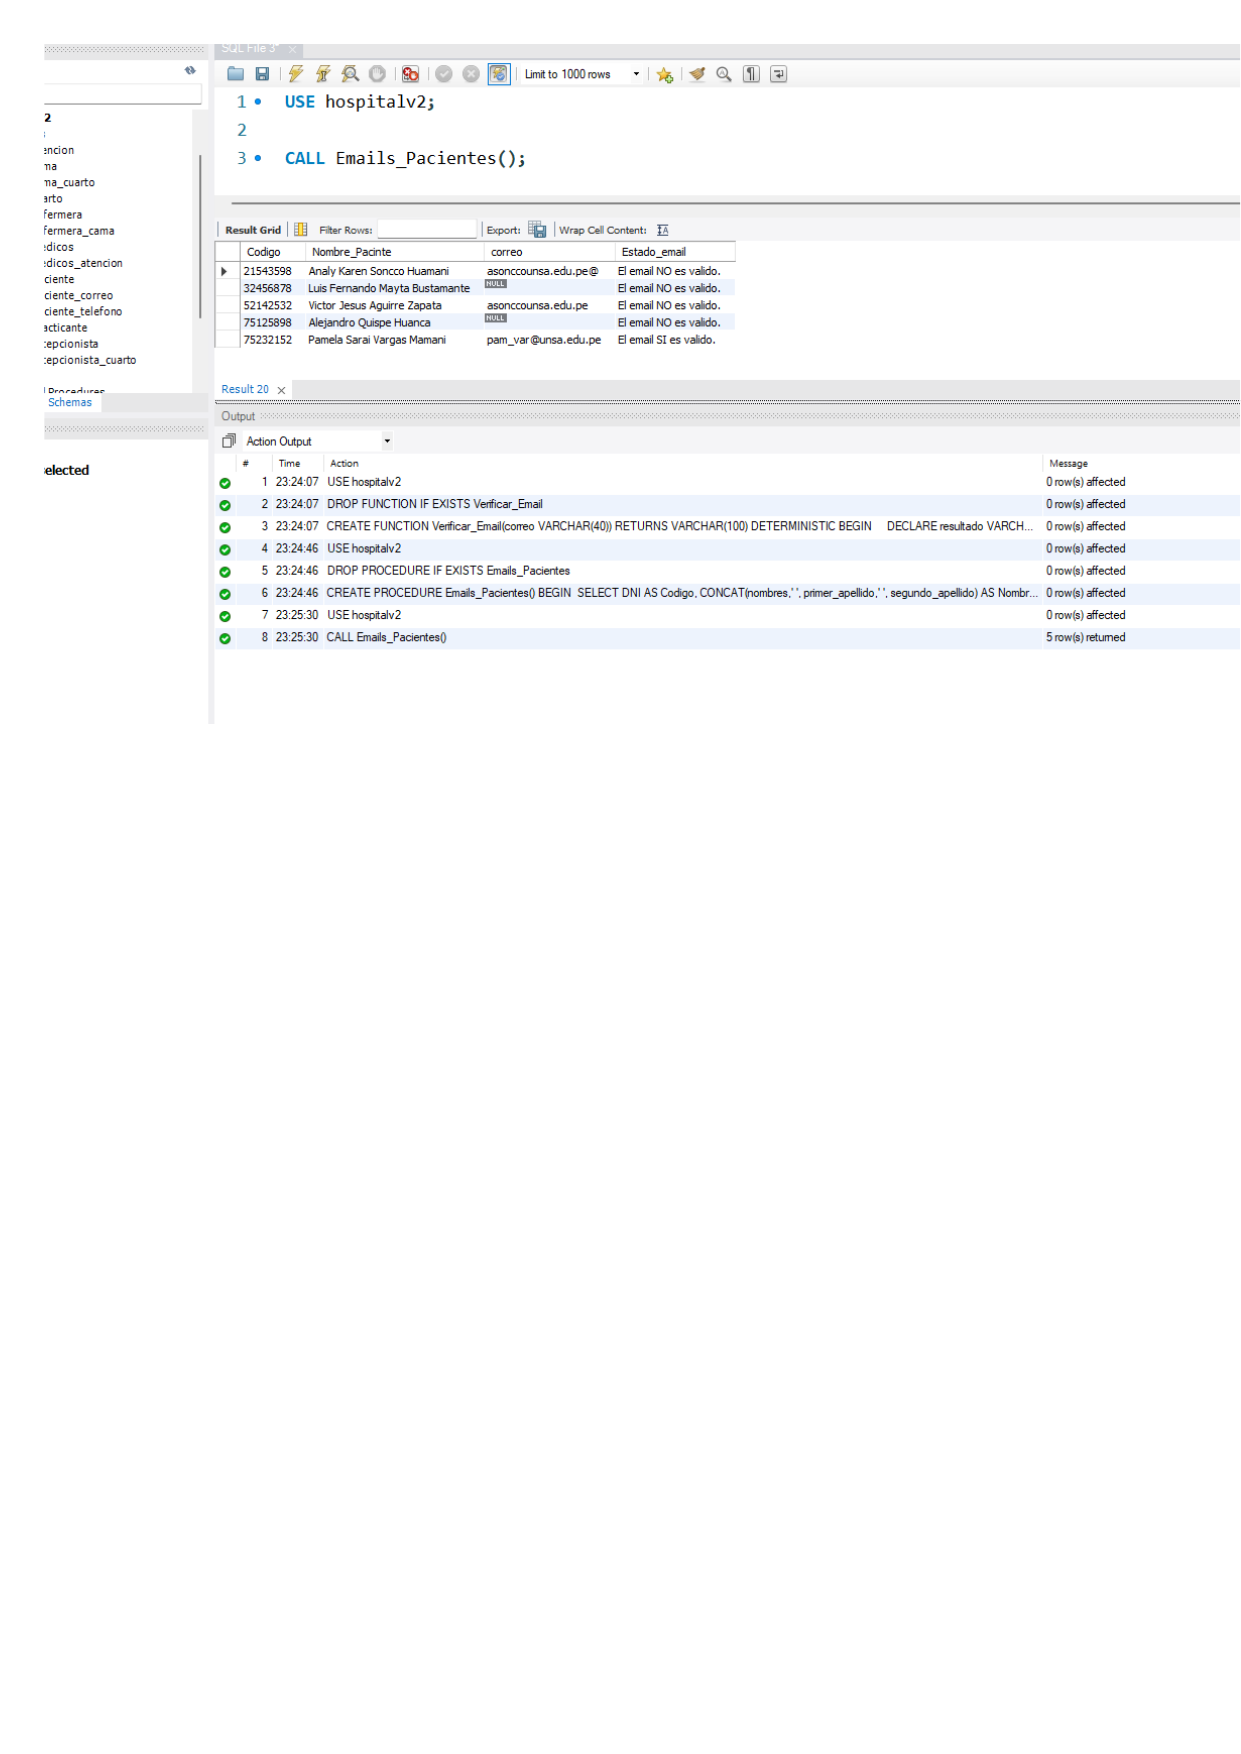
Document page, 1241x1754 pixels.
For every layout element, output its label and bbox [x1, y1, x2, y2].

picture [44, 44, 1241, 724]
